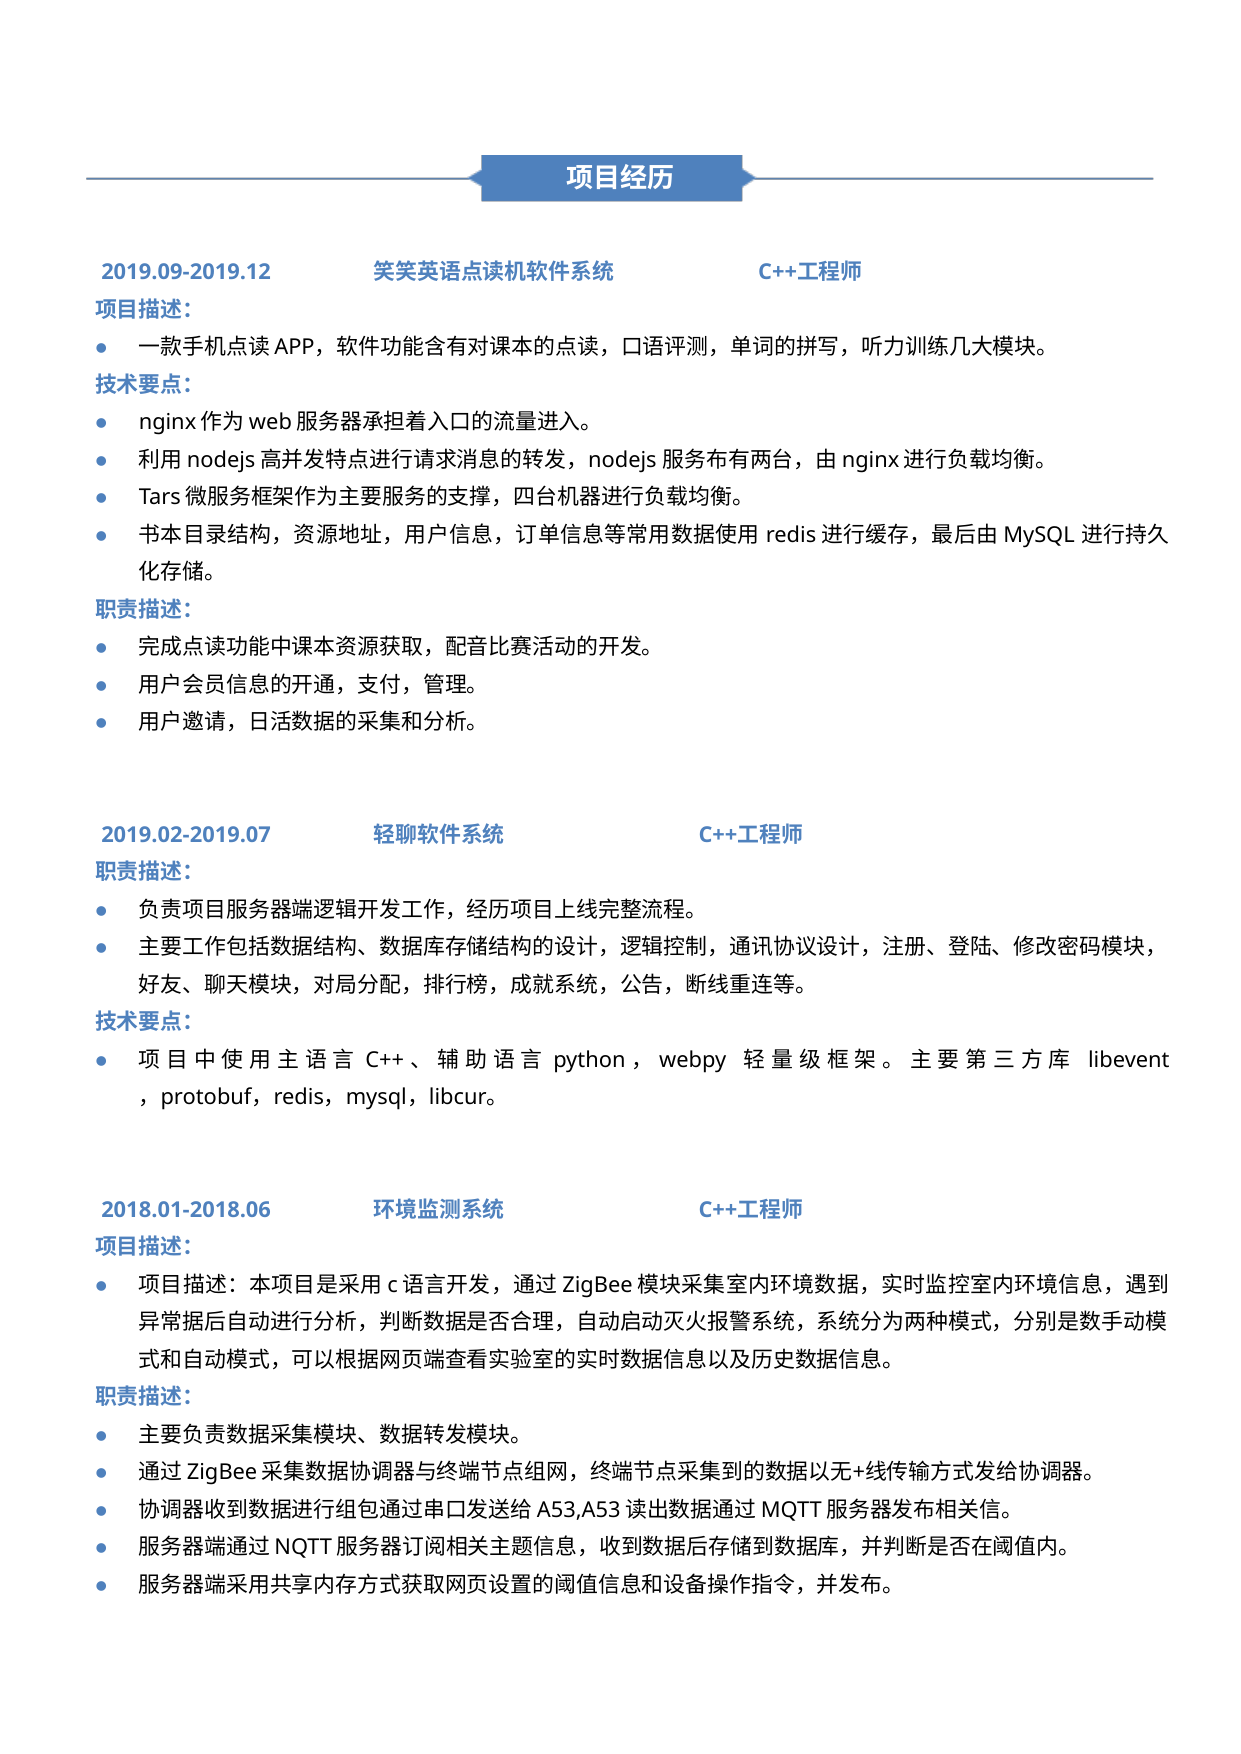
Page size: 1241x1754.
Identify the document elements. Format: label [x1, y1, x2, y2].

picture [85, 155, 1155, 203]
